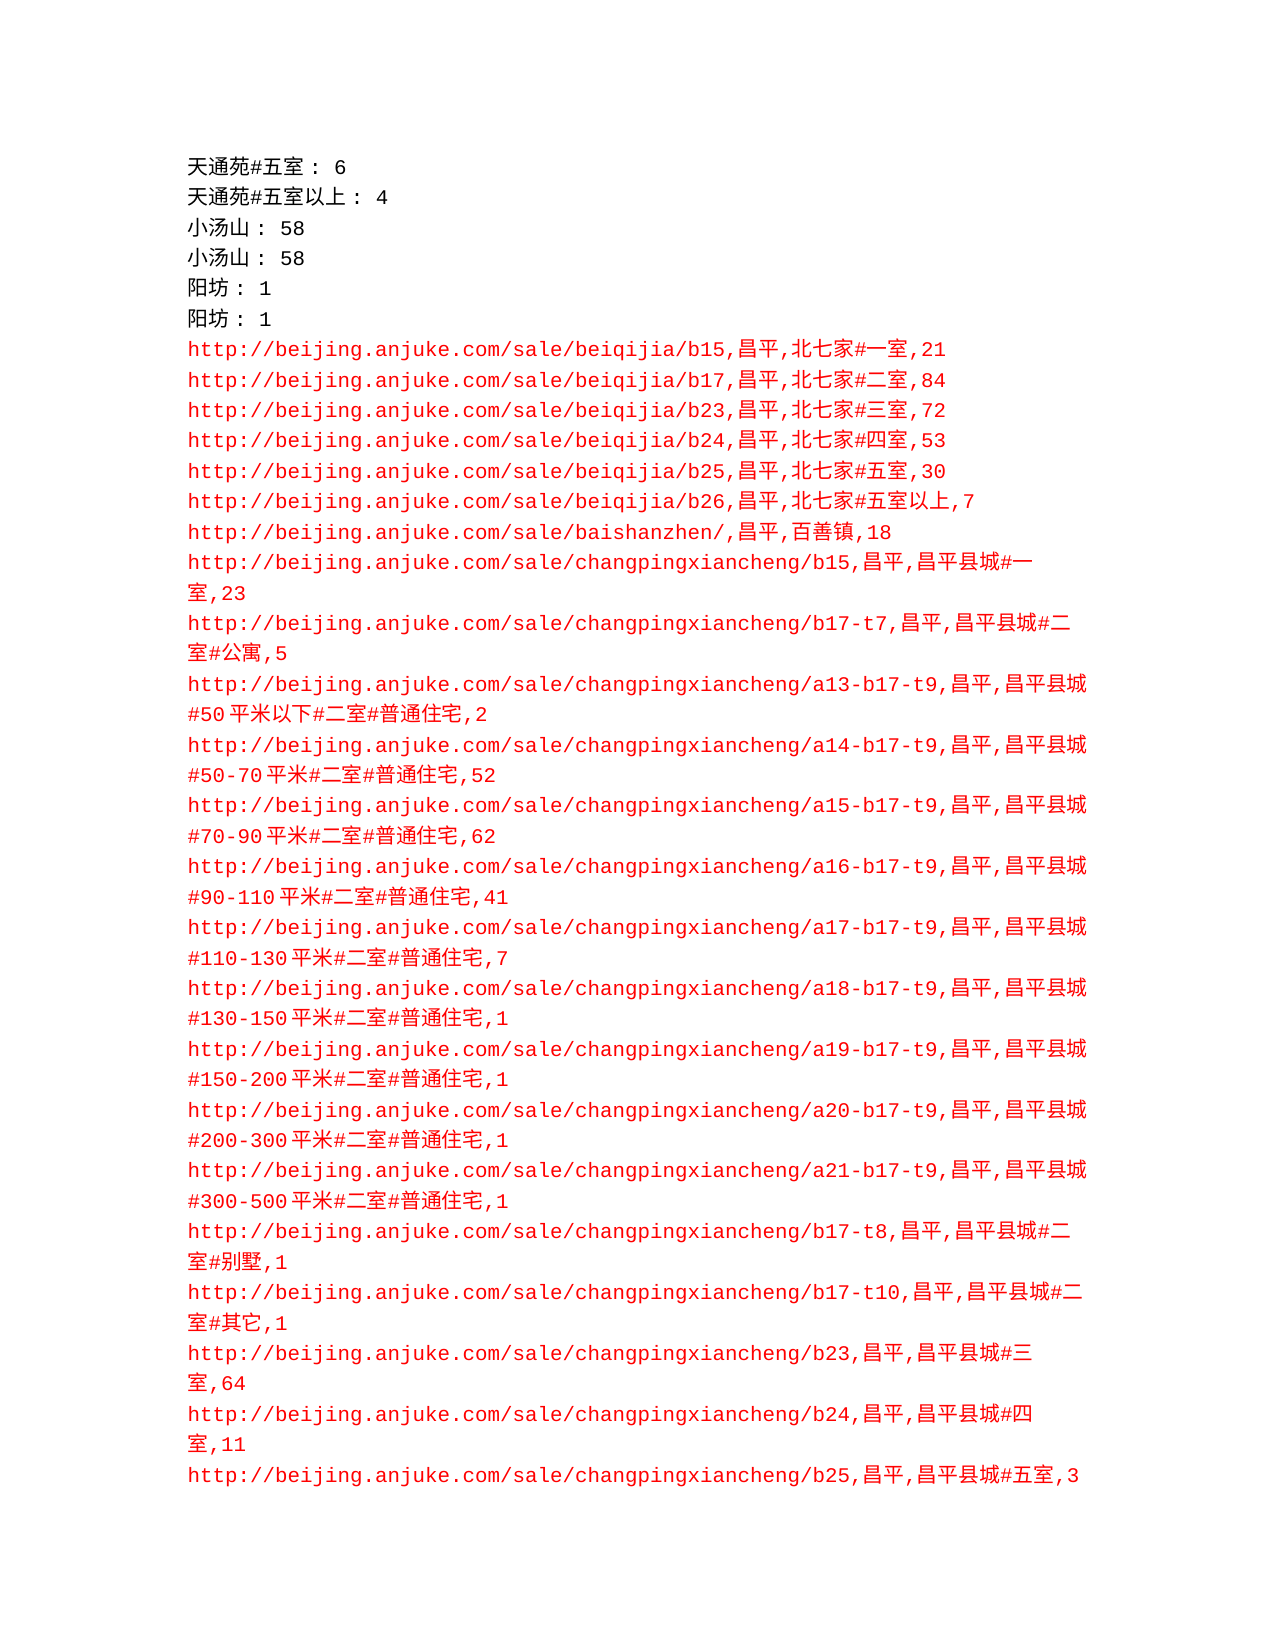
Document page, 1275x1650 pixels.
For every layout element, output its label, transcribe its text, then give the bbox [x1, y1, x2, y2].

text 小汤山 : 58 [187, 241, 1087, 272]
text http://beijing.anjuke.com/sale/changpingxiancheng/b23,昌平,昌平县城#三室,64 [187, 1336, 1087, 1397]
text http://beijing.anjuke.com/sale/beiqijia/b26,昌平,北七家#五室以上,7 [187, 484, 1087, 515]
text 阳坊 : 1 [187, 272, 1087, 302]
text 天通苑#五室 : 6 [187, 150, 1087, 180]
text http://beijing.anjuke.com/sale/changpingxiancheng/a21-b17-t9,昌平,昌平县城#300-500平米#二室#普通住宅,1 [187, 1154, 1087, 1214]
text http://beijing.anjuke.com/sale/beiqijia/b17,昌平,北七家#二室,84 [187, 363, 1087, 393]
text http://beijing.anjuke.com/sale/changpingxiancheng/a13-b17-t9,昌平,昌平县城#50平米以下#二室#普通住宅,2 [187, 667, 1087, 728]
text http://beijing.anjuke.com/sale/changpingxiancheng/a17-b17-t9,昌平,昌平县城#110-130平米#二室#普通住宅,7 [187, 910, 1087, 971]
text 小汤山 : 58 [187, 211, 1087, 241]
text http://beijing.anjuke.com/sale/beiqijia/b25,昌平,北七家#五室,30 [187, 454, 1087, 484]
text http://beijing.anjuke.com/sale/beiqijia/b23,昌平,北七家#三室,72 [187, 393, 1087, 424]
text http://beijing.anjuke.com/sale/changpingxiancheng/b17-t7,昌平,昌平县城#二室#公寓,5 [187, 606, 1087, 667]
text http://beijing.anjuke.com/sale/changpingxiancheng/b17-t8,昌平,昌平县城#二室#别墅,1 [187, 1214, 1087, 1275]
text http://beijing.anjuke.com/sale/changpingxiancheng/a16-b17-t9,昌平,昌平县城#90-110平米#二室#普通住宅,41 [187, 849, 1087, 910]
text http://beijing.anjuke.com/sale/beiqijia/b15,昌平,北七家#一室,21 [187, 332, 1087, 363]
text http://beijing.anjuke.com/sale/changpingxiancheng/b15,昌平,昌平县城#一室,23 [187, 545, 1087, 606]
text http://beijing.anjuke.com/sale/changpingxiancheng/a20-b17-t9,昌平,昌平县城#200-300平米#二室#普通住宅,1 [187, 1093, 1087, 1154]
text http://beijing.anjuke.com/sale/beiqijia/b24,昌平,北七家#四室,53 [187, 424, 1087, 454]
text http://beijing.anjuke.com/sale/changpingxiancheng/a15-b17-t9,昌平,昌平县城#70-90平米#二室#普通住宅,62 [187, 789, 1087, 849]
text http://beijing.anjuke.com/sale/baishanzhen/,昌平,百善镇,18 [187, 515, 1087, 545]
text http://beijing.anjuke.com/sale/changpingxiancheng/b17-t10,昌平,昌平县城#二室#其它,1 [187, 1275, 1087, 1336]
text http://beijing.anjuke.com/sale/changpingxiancheng/b24,昌平,昌平县城#四室,11 [187, 1397, 1087, 1458]
text 天通苑#五室以上 : 4 [187, 180, 1087, 211]
text http://beijing.anjuke.com/sale/changpingxiancheng/b25,昌平,昌平县城#五室,3 [187, 1458, 1087, 1488]
text http://beijing.anjuke.com/sale/changpingxiancheng/a19-b17-t9,昌平,昌平县城#150-200平米#二室#普通住宅,1 [187, 1032, 1087, 1093]
text 阳坊 : 1 [187, 302, 1087, 332]
text http://beijing.anjuke.com/sale/changpingxiancheng/a18-b17-t9,昌平,昌平县城#130-150平米#二室#普通住宅,1 [187, 971, 1087, 1032]
text http://beijing.anjuke.com/sale/changpingxiancheng/a14-b17-t9,昌平,昌平县城#50-70平米#二室#普通住宅,52 [187, 728, 1087, 789]
